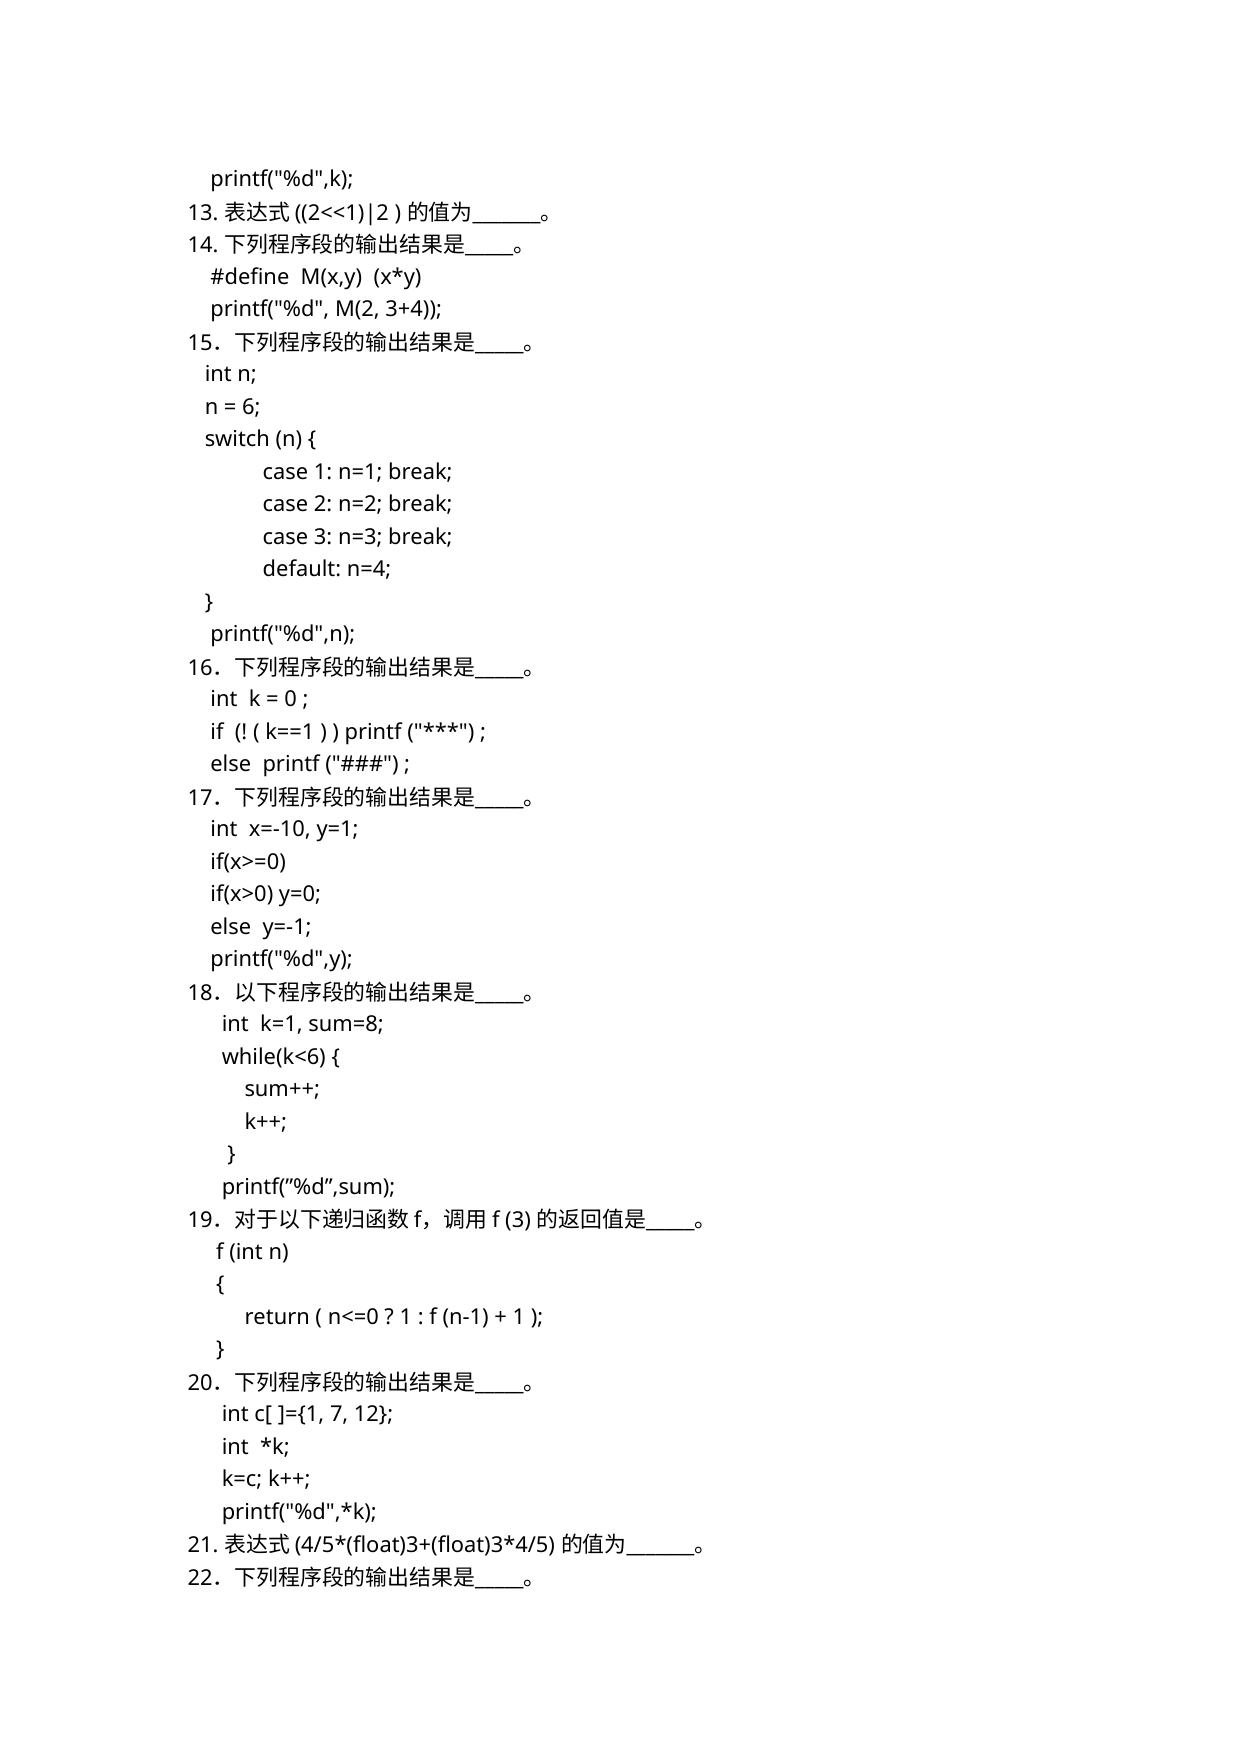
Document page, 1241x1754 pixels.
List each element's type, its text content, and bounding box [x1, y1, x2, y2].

text 20．下列程序段的输出结果是_____。 [187, 1364, 1053, 1397]
text int k = 0 ; [187, 682, 1053, 714]
text return ( n<=0 ? 1 : f (n-1) + 1 ); [187, 1299, 1053, 1332]
text 22．下列程序段的输出结果是_____。 [187, 1559, 1053, 1592]
text case 1: n=1; break; [187, 454, 1053, 487]
text int *k; [187, 1429, 1053, 1462]
text k++; [187, 1104, 1053, 1137]
text 18．以下程序段的输出结果是_____。 [187, 974, 1053, 1007]
text #define M(x,y) (x*y) [187, 259, 1053, 292]
text sum++; [187, 1072, 1053, 1104]
text if (! ( k==1 ) ) printf ("***") ; [187, 714, 1053, 747]
text if(x>0) y=0; [187, 877, 1053, 909]
text else printf ("###") ; [187, 747, 1053, 779]
text else y=-1; [187, 909, 1053, 942]
text { [187, 1267, 1053, 1299]
text } [187, 1137, 1053, 1169]
text case 2: n=2; break; [187, 487, 1053, 519]
text 14. 下列程序段的输出结果是_____。 [187, 227, 1053, 259]
text 21. 表达式 (4/5*(float)3+(float)3*4/5) 的值为_______。 [187, 1527, 1053, 1559]
text default: n=4; [187, 552, 1053, 584]
text printf("%d",y); [187, 942, 1053, 974]
text int x=-10, y=1; [187, 812, 1053, 844]
text 19．对于以下递归函数f，调用 f (3) 的返回值是_____。 [187, 1202, 1053, 1234]
text printf("%d",n); [187, 617, 1053, 649]
text n = 6; [187, 389, 1053, 422]
text int k=1, sum=8; [187, 1007, 1053, 1039]
text printf("%d",*k); [187, 1494, 1053, 1527]
text printf("%d",k); [187, 162, 1053, 194]
text 13. 表达式 ((2<<1)|2 ) 的值为_______。 [187, 194, 1053, 227]
text } [187, 584, 1053, 617]
text switch (n) { [187, 422, 1053, 454]
text printf("%d", M(2, 3+4)); [187, 292, 1053, 324]
text while(k<6) { [187, 1039, 1053, 1072]
text if(x>=0) [187, 844, 1053, 877]
text k=c; k++; [187, 1462, 1053, 1494]
text int c[ ]={1, 7, 12}; [187, 1397, 1053, 1429]
text printf(”%d”,sum); [187, 1169, 1053, 1202]
text case 3: n=3; break; [187, 519, 1053, 552]
text int n; [187, 357, 1053, 389]
text } [187, 1332, 1053, 1364]
text 16．下列程序段的输出结果是_____。 [187, 649, 1053, 682]
text f (int n) [187, 1234, 1053, 1267]
text 15．下列程序段的输出结果是_____。 [187, 324, 1053, 357]
text 17．下列程序段的输出结果是_____。 [187, 779, 1053, 812]
